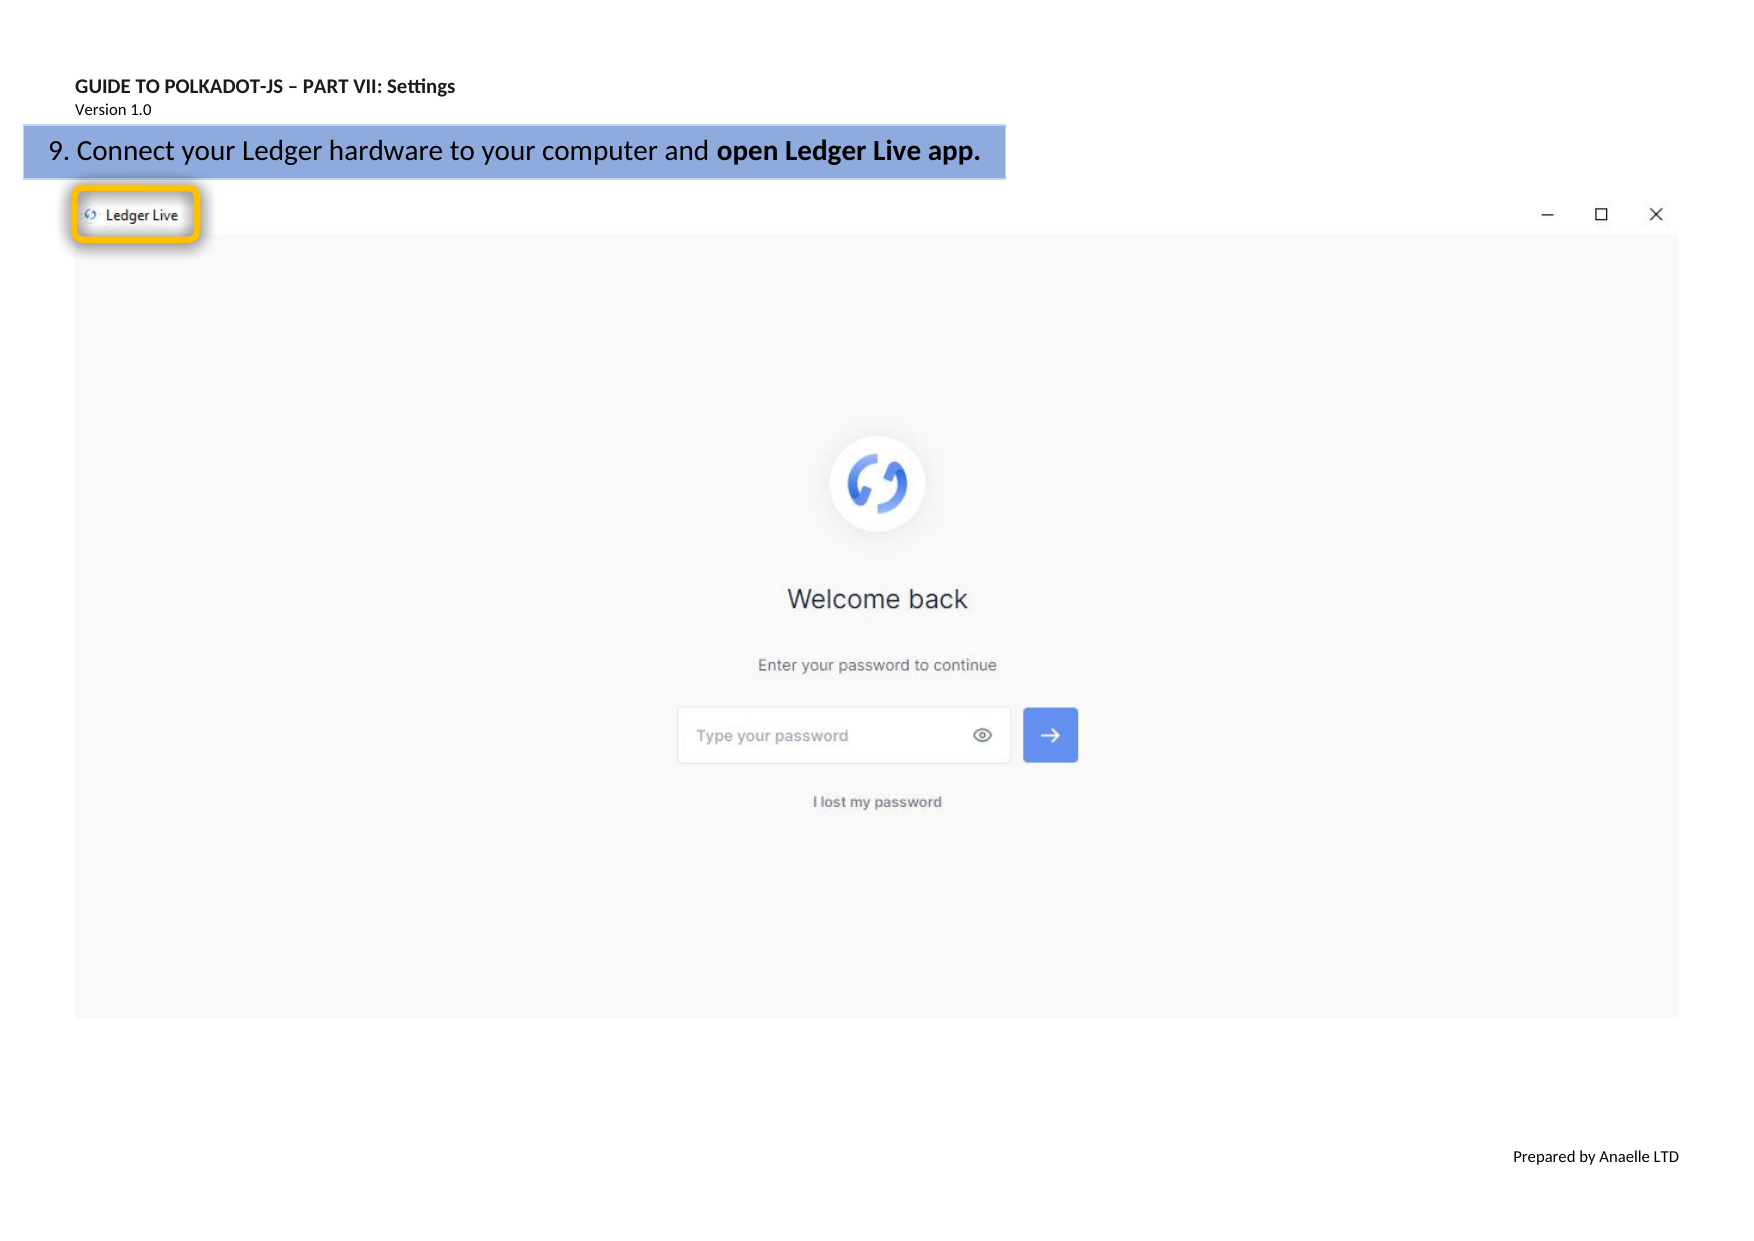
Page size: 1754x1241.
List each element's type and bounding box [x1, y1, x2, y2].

picture [75, 201, 1679, 1019]
picture [78, 201, 194, 236]
